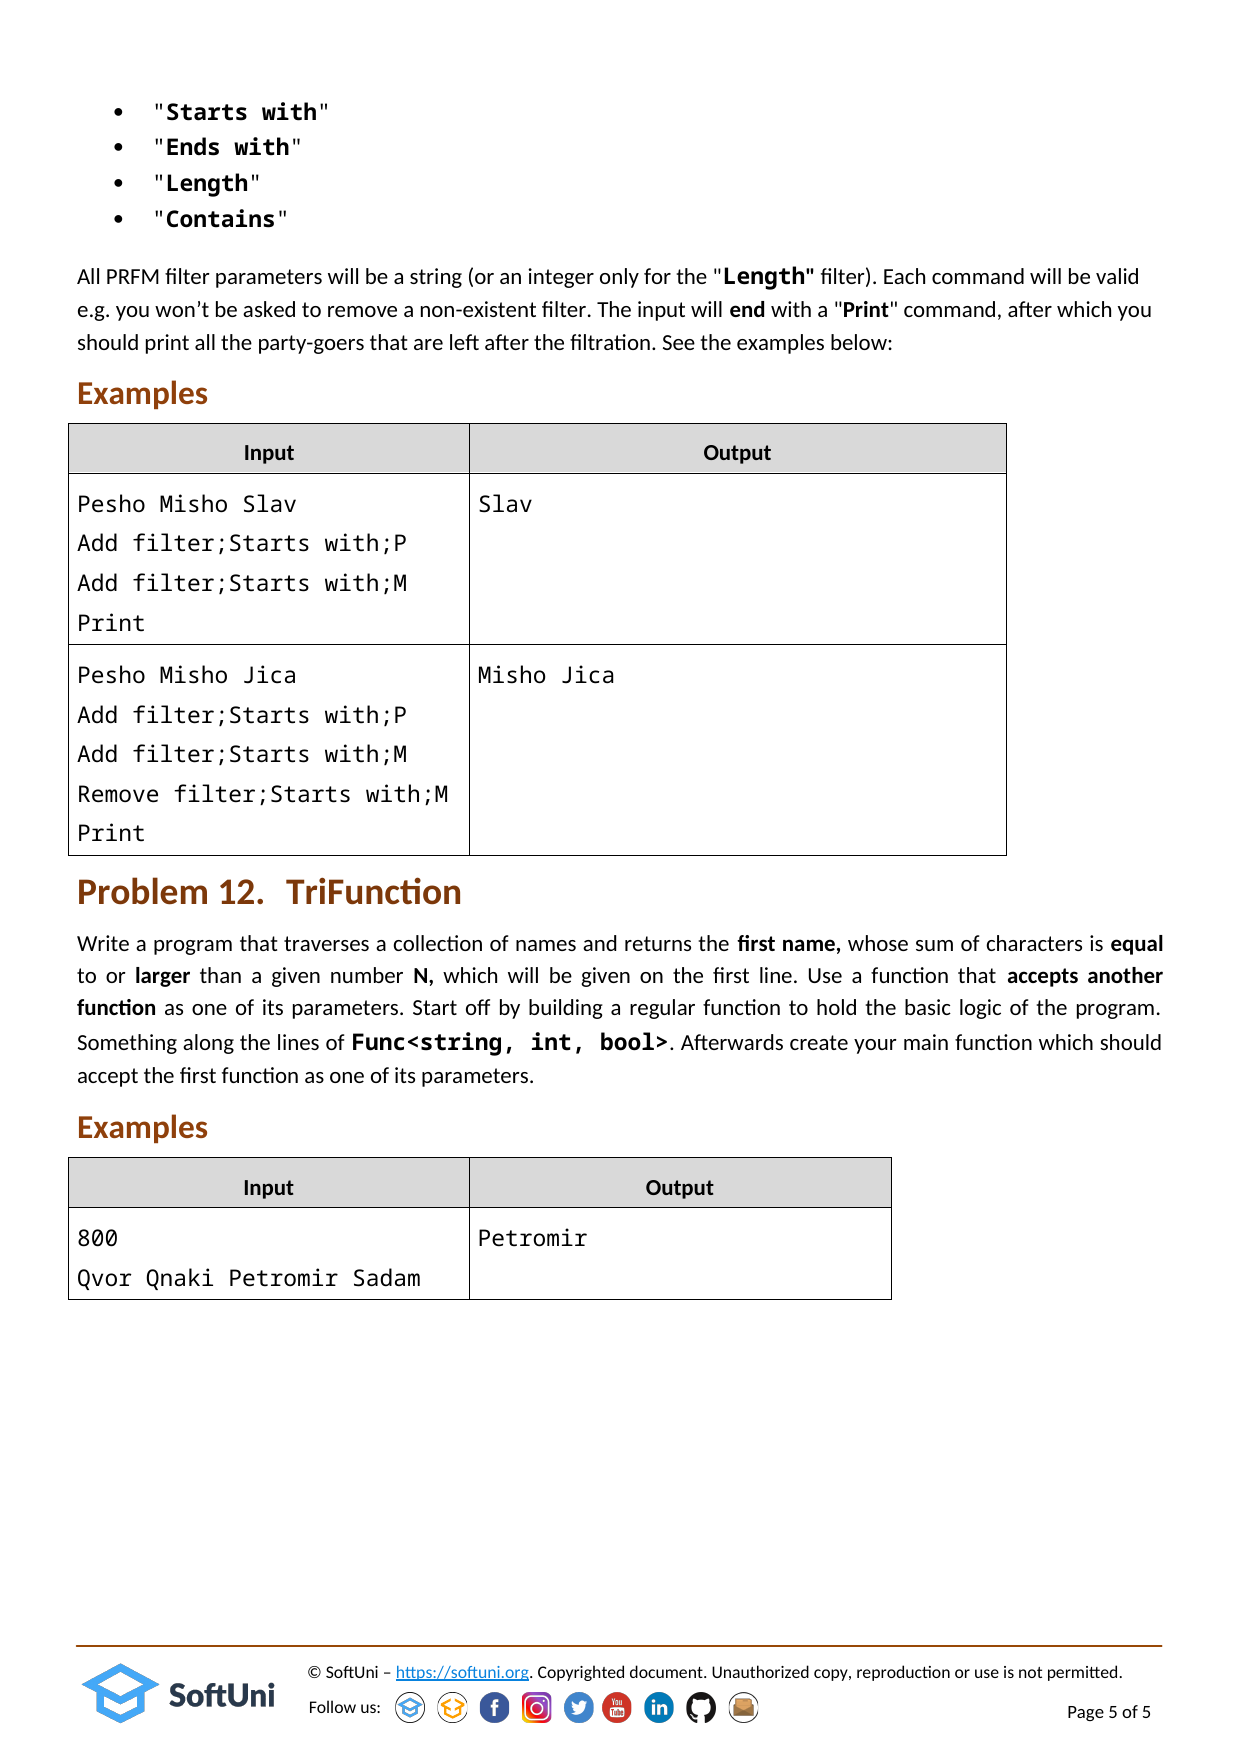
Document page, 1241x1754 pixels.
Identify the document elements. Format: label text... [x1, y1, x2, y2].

list "Ends with" [114, 131, 1163, 163]
subtitle TriFunction [77, 868, 1163, 914]
picture [686, 1692, 716, 1723]
list "Length" [114, 167, 1163, 198]
table_header Input [69, 1158, 469, 1207]
picture [644, 1714, 653, 1723]
picture [665, 1692, 674, 1701]
table_header Output [470, 1158, 891, 1207]
table_cell 800 Qvor Qnaki Petromir Sadam [69, 1208, 469, 1299]
table_cell Pesho Misho Slav Add filter;Starts with;P Add filter;Starts with;M Print [69, 474, 469, 644]
picture [728, 1692, 759, 1723]
picture [602, 1692, 632, 1723]
list "Starts with" [114, 95, 1163, 127]
table_header Output [470, 424, 1006, 472]
subtitle Examples [77, 372, 1163, 413]
list "Contains" [114, 203, 1163, 234]
picture [75, 1658, 281, 1729]
picture [564, 1692, 594, 1723]
table_cell Petromir [470, 1208, 891, 1299]
text Write a program that traverses a collection of names and returns the first name, whose sum of characters is equal to or larger than a given number N, which will be given on the first line. Use a function that accepts another function as one of its parameters. Start off by building a regular function to hold the basic logic of the program. Something along the lines of Func<string, int, bool>. Afterwards create your main function which should accept the first function as one of its parameters. [77, 929, 1163, 1090]
picture [395, 1692, 425, 1723]
subtitle Examples [77, 1106, 1163, 1147]
table_header Input [69, 424, 469, 472]
picture [644, 1692, 653, 1701]
picture [658, 1705, 667, 1714]
table_cell Misho Jica [470, 645, 1006, 854]
picture [479, 1692, 510, 1723]
table_cell Slav [470, 474, 1006, 644]
table_cell Pesho Misho Jica Add filter;Starts with;P Add filter;Starts with;M Remove filter;Starts with;M Print [69, 645, 469, 854]
picture [665, 1714, 674, 1723]
picture [522, 1692, 552, 1723]
text All PRFM filter parameters will be a string (or an integer only for the "Length" filter). Each command will be valid e.g. you won’t be asked to remove a non-existent filter. The input will end with a "Print" command, after which you should print all the party-goers that are left after the filtration. See the examples below: [77, 260, 1163, 356]
picture [437, 1692, 468, 1723]
